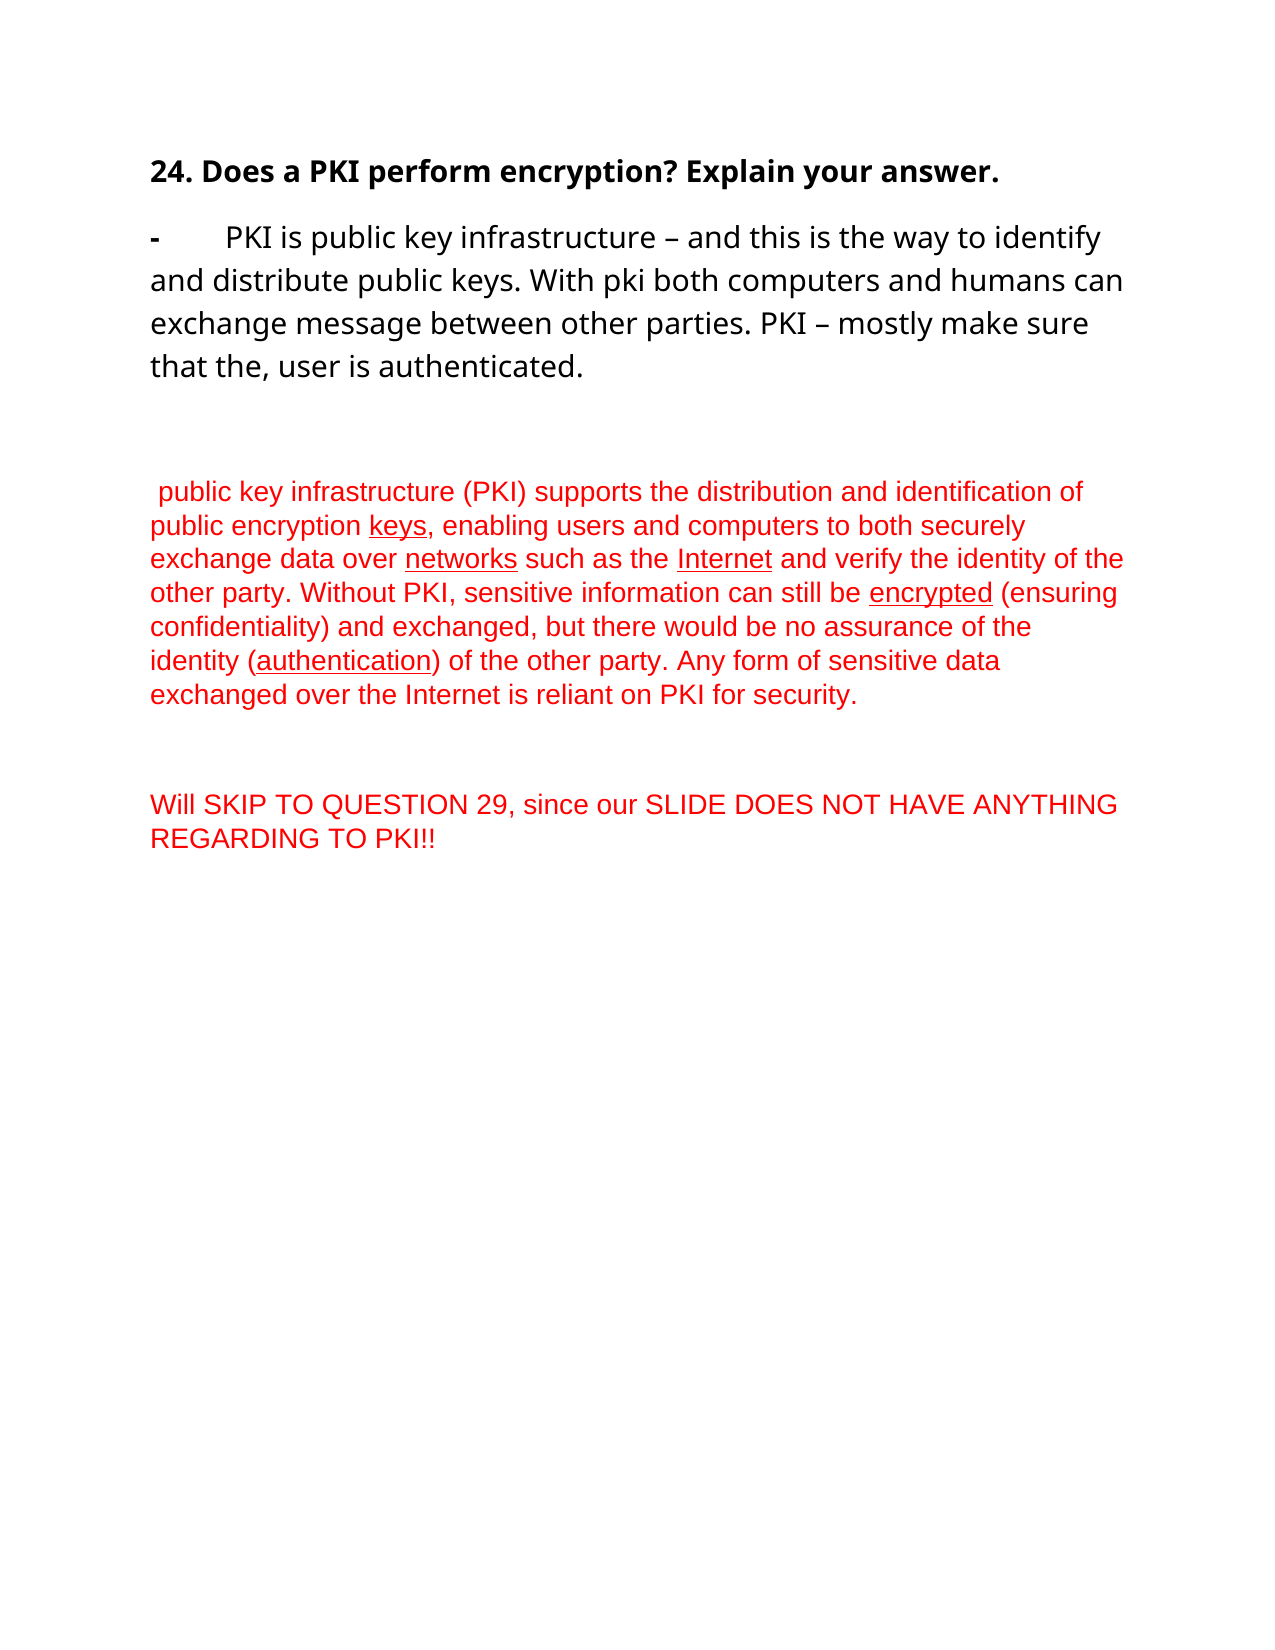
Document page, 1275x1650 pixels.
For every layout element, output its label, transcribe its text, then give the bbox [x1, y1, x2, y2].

text 24. Does a PKI perform encryption? Explain your answer. [150, 150, 1125, 191]
text - PKI is public key infrastructure – and this is the way to identify and distribute public keys. With pki both computers and humans can exchange message between other parties. PKI – mostly make sure that the, user is authenticated. public key infrastructure (PKI) supports the distribution and identification of public encryption keys, enabling users and computers to both securely exchange data over networks such as the Internet and verify the identity of the other party. Without PKI, sensitive information can still be encrypted (ensuring confidentiality) and exchanged, but there would be no assurance of the identity (authentication) of the other party. Any form of sensitive data exchanged over the Internet is reliant on PKI for security. [150, 216, 1125, 711]
text Will SKIP TO QUESTION 29, since our SLIDE DOES NOT HAVE ANYTHING REGARDING TO PKI!! [150, 788, 1125, 854]
